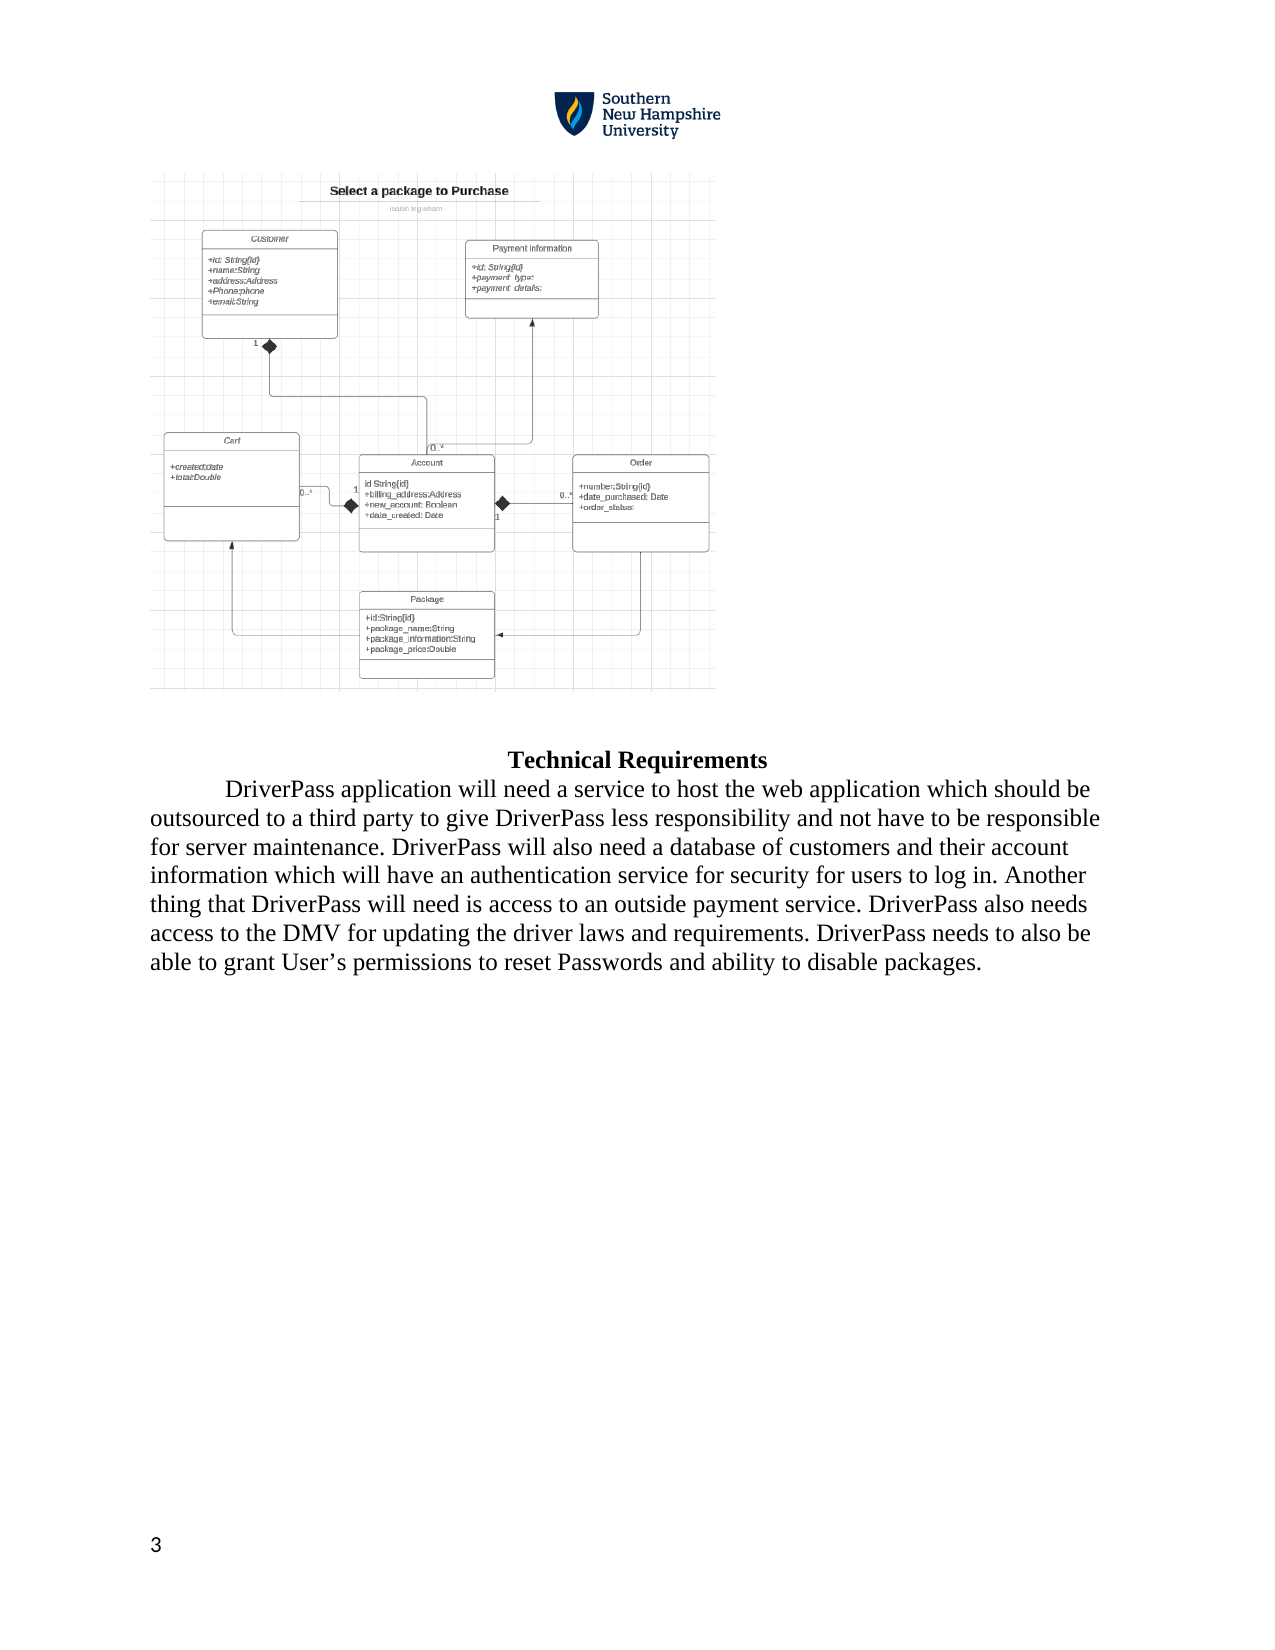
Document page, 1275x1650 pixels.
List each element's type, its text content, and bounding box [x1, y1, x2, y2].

subtitle Technical Requirements [150, 746, 1125, 774]
picture [546, 75, 729, 154]
text DriverPass application will need a service to host the web application which should be outsourced to a third party to give DriverPass less responsibility and not have to be responsible for server maintenance. DriverPass will also need a database of customers and their account information which will have an authentication service for security for users to log in. Another thing that DriverPass will need is access to an outside payment service. DriverPass also needs access to the DMV for updating the driver laws and requirements. DriverPass needs to also be able to grant User’s permissions to reset Passwords and ability to disable packages. [150, 774, 1125, 976]
picture [150, 173, 716, 692]
